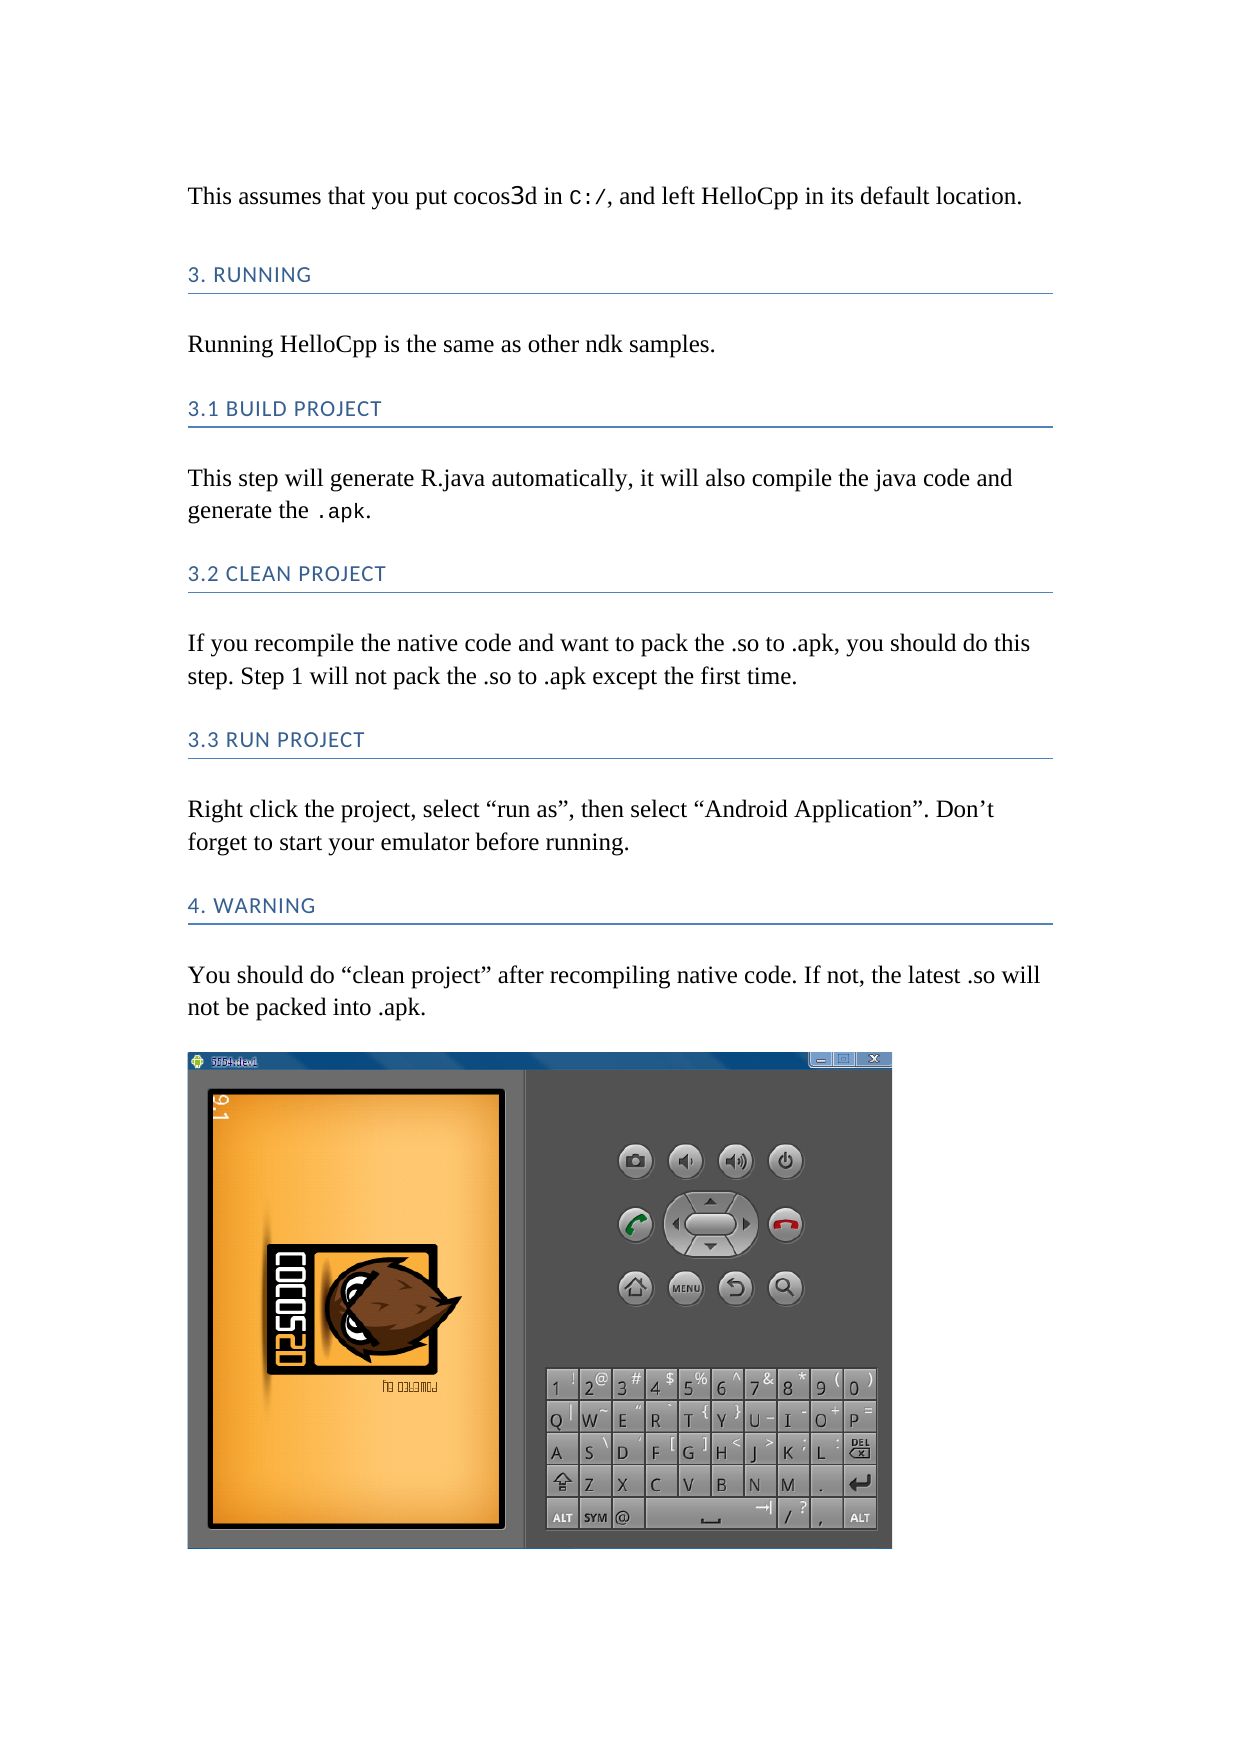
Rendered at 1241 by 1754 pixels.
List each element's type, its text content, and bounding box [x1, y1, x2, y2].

subtitle 3.1 Build Project [187, 391, 1053, 428]
subtitle 4. Warning [187, 889, 1053, 925]
subtitle 3.2 Clean Project [187, 557, 1053, 593]
text You should do “clean project” after recompiling native code. If not, the latest .so will not be packed into .apk. [187, 958, 1053, 1023]
text Right click the project, select “run as”, then select “Android Application”. Don’t forget to start your emulator before running. [187, 792, 1053, 857]
text If you recompile the native code and want to pack the .so to .apk, you should do this step. Step 1 will not pack the .so to .apk except the first time. [187, 627, 1053, 692]
text This assumes that you put cocos3d in C:/, and left HelloCpp in its default location. [187, 162, 1053, 227]
text This step will generate R.java automatically, it will also compile the java code and generate the .apk. [187, 461, 1053, 526]
text Running HelloCpp is the same as other ndk samples. [187, 328, 1053, 360]
subtitle 3.3 Run Project [187, 723, 1053, 759]
picture [187, 1052, 893, 1549]
subtitle 3. Running [187, 258, 1053, 294]
